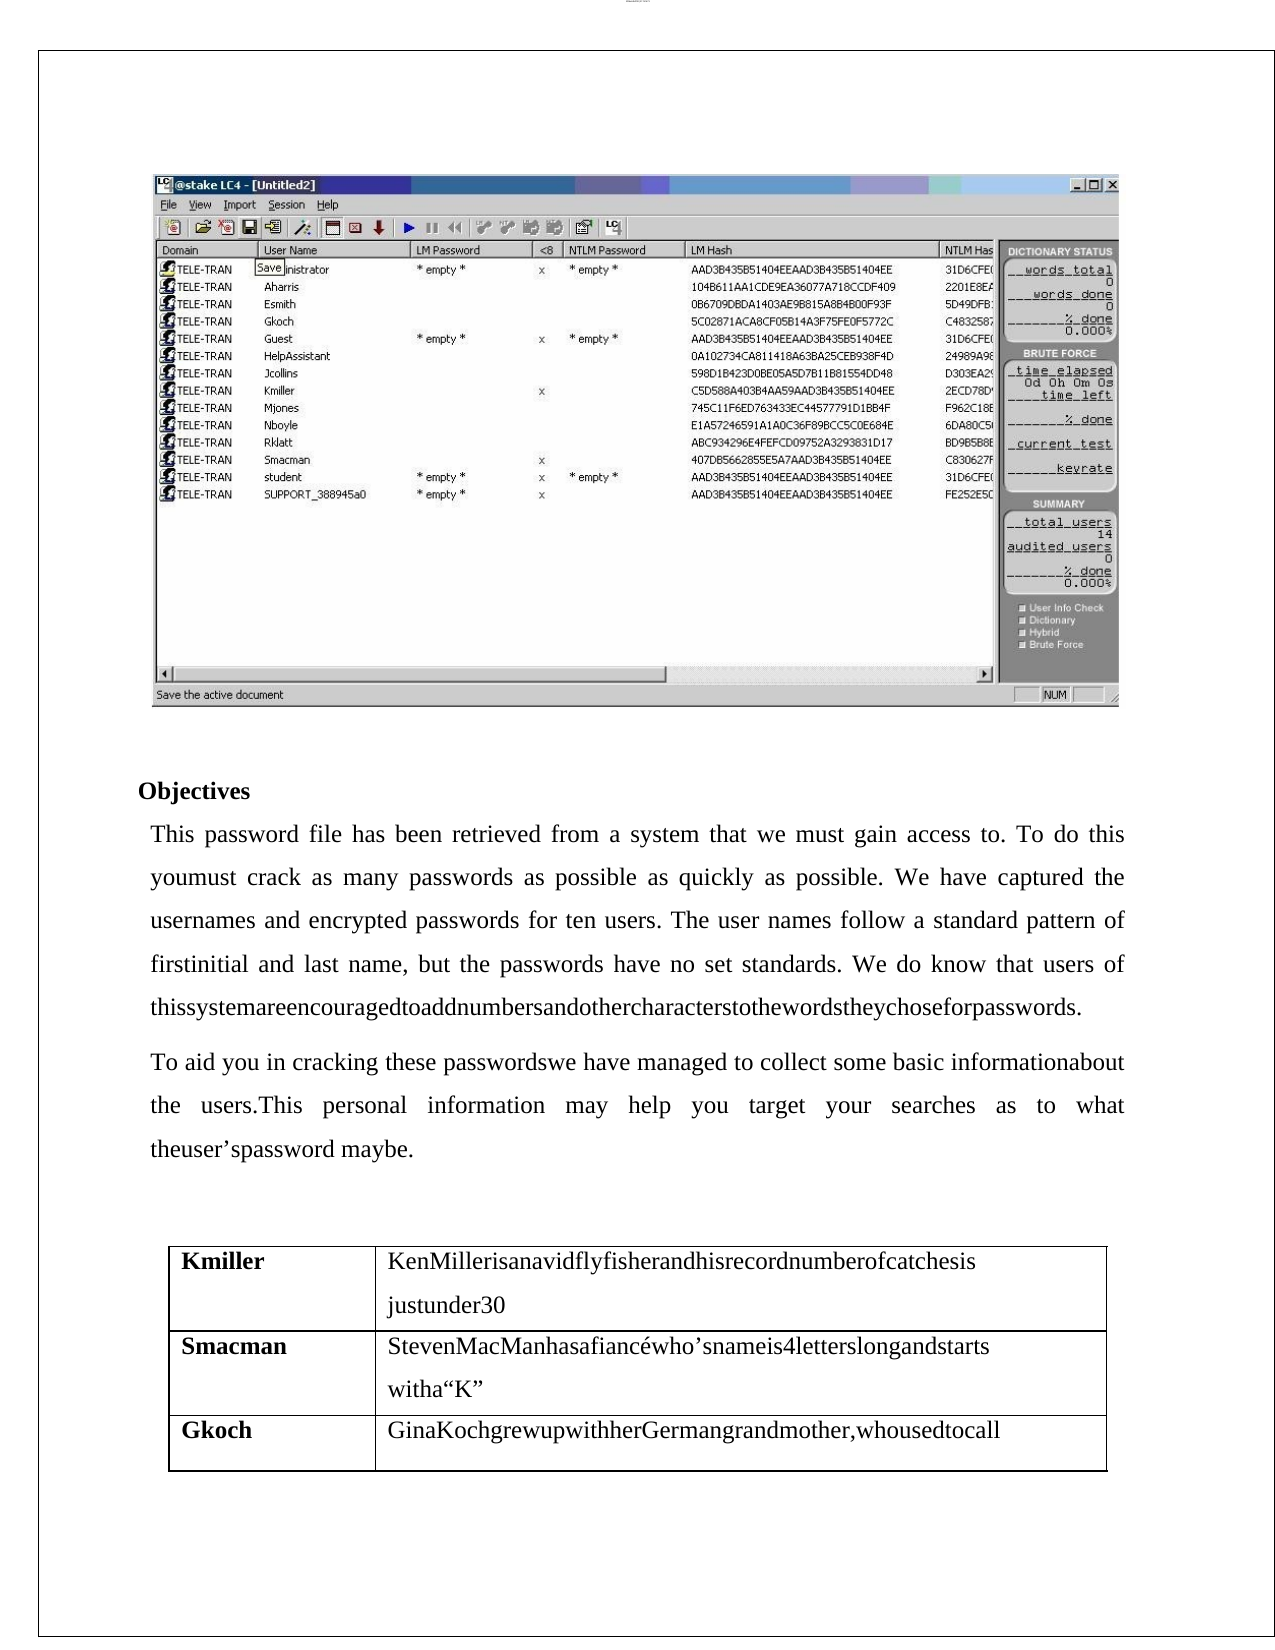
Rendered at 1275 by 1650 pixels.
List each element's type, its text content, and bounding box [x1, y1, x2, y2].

table_cell StevenMacManhasafiancéwho’snameis4letterslongandstarts witha“K” [376, 1332, 1106, 1415]
table_cell Gkoch [170, 1416, 375, 1470]
picture [151, 174, 1127, 709]
subtitle Objectives [138, 776, 1274, 805]
table_cell Smacman [170, 1332, 375, 1415]
table_header Kmiller [170, 1247, 375, 1330]
table_header KenMillerisanavidflyfisherandhisrecordnumberofcatchesis justunder30 [376, 1247, 1106, 1330]
text To aid you in cracking these passwordswe have managed to collect some basic informationabout the users.This personal information may help you target your searches as to what theuser’spassword maybe. [150, 1047, 1126, 1162]
table_cell GinaKochgrewupwithherGermangrandmother,whousedtocall [376, 1416, 1106, 1470]
text This password file has been retrieved from a system that we must gain access to. To do this youmust crack as many passwords as possible as quickly as possible. We have captured the usernames and encrypted passwords for ten users. The user names follow a standard pattern of firstinitial and last name, but the passwords have no set standards. We do know that users of thissystemareencouragedtoaddnumbersandothercharacterstothewordstheychoseforpasswords. [150, 819, 1126, 1021]
